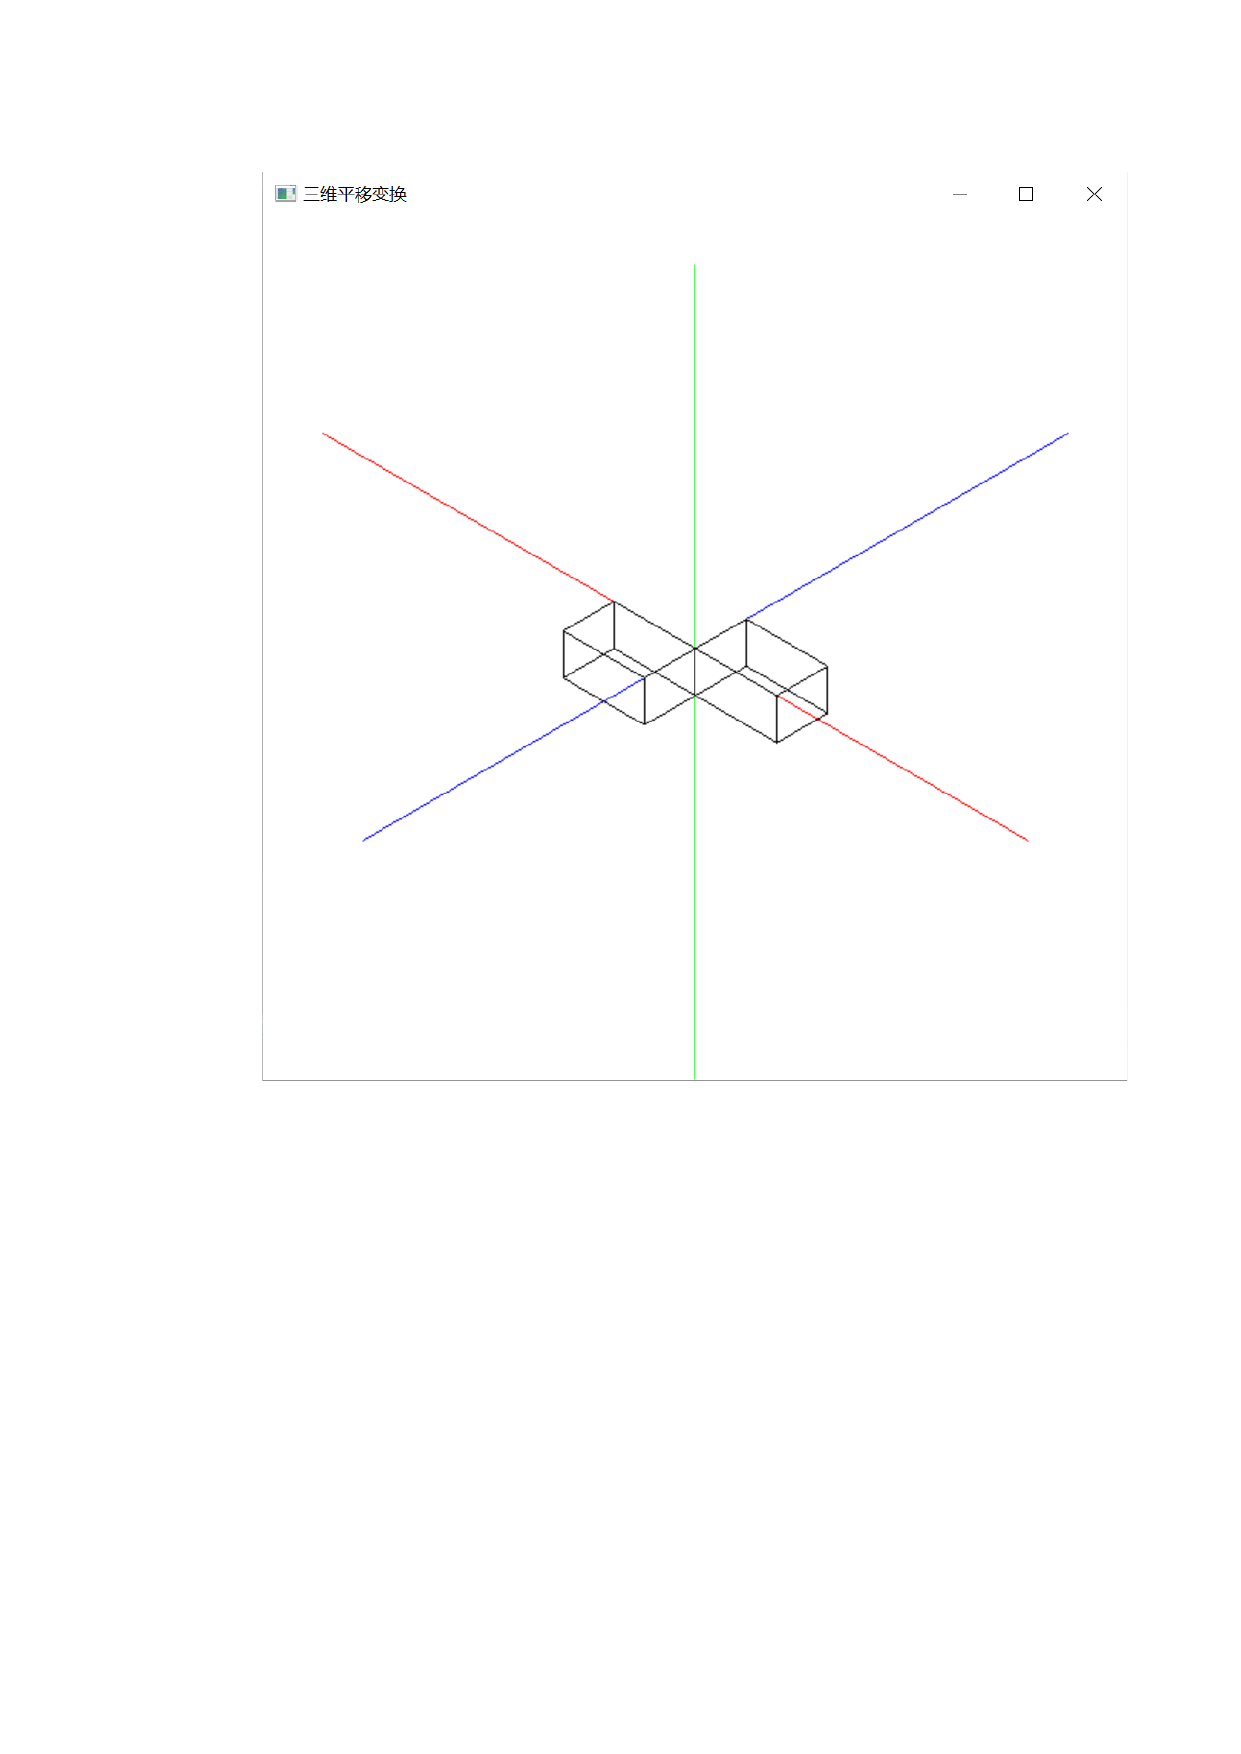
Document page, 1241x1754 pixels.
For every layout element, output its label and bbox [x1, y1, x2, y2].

picture [262, 172, 1128, 1081]
